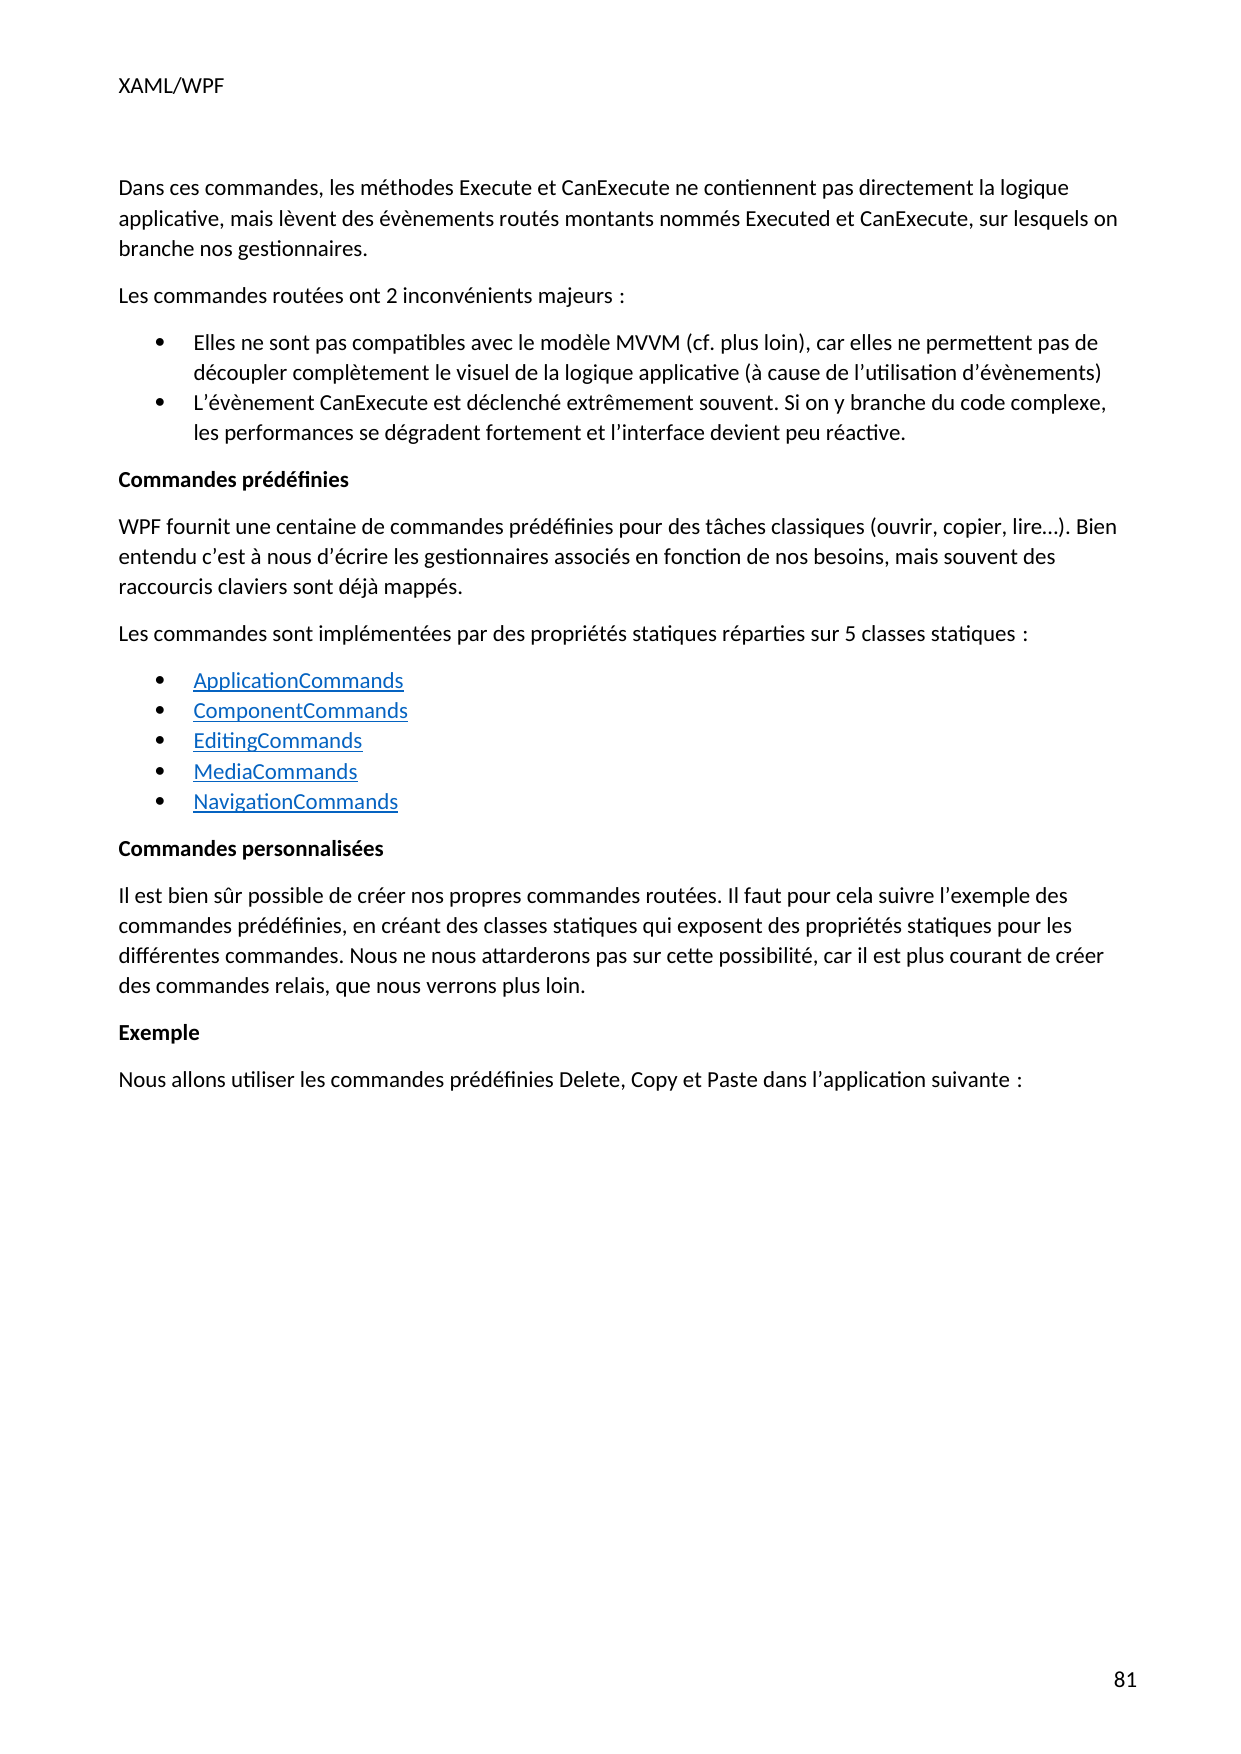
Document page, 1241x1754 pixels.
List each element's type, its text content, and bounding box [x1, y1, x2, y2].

list NavigationCommands [156, 787, 1131, 815]
text WPF fournit une centaine de commandes prédéfinies pour des tâches classiques (ouvrir, copier, lire…). Bien entendu c’est à nous d’écrire les gestionnaires associés en fonction de nos besoins, mais souvent des raccourcis claviers sont déjà mappés. [118, 512, 1131, 600]
list EditingCommands [156, 727, 1131, 754]
list ApplicationCommands [156, 666, 1131, 694]
text Nous allons utiliser les commandes prédéfinies Delete, Copy et Paste dans l’application suivante : [118, 1065, 1131, 1093]
text Exemple [118, 1018, 1131, 1046]
text Les commandes sont implémentées par des propriétés statiques réparties sur 5 classes statiques : [118, 619, 1131, 647]
text Il est bien sûr possible de créer nos propres commandes routées. Il faut pour cela suivre l’exemple des commandes prédéfinies, en créant des classes statiques qui exposent des propriétés statiques pour les différentes commandes. Nous ne nous attarderons pas sur cette possibilité, car il est plus courant de créer des commandes relais, que nous verrons plus loin. [118, 881, 1131, 999]
text Les commandes routées ont 2 inconvénients majeurs : [118, 281, 1131, 309]
text Commandes personnalisées [118, 834, 1131, 862]
list ComponentCommands [156, 696, 1131, 724]
list Elles ne sont pas compatibles avec le modèle MVVM (cf. plus loin), car elles ne permettent pas de découpler complètement le visuel de la logique applicative (à cause de l’utilisation d’évènements) [156, 328, 1131, 386]
text Commandes prédéfinies [118, 465, 1131, 493]
list L’évènement CanExecute est déclenché extrêmement souvent. Si on y branche du code complexe, les performances se dégradent fortement et l’interface devient peu réactive. [156, 388, 1131, 446]
text Dans ces commandes, les méthodes Execute et CanExecute ne contiennent pas directement la logique applicative, mais lèvent des évènements routés montants nommés Executed et CanExecute, sur lesquels on branche nos gestionnaires. [118, 173, 1131, 262]
list MediaCommands [156, 757, 1131, 785]
